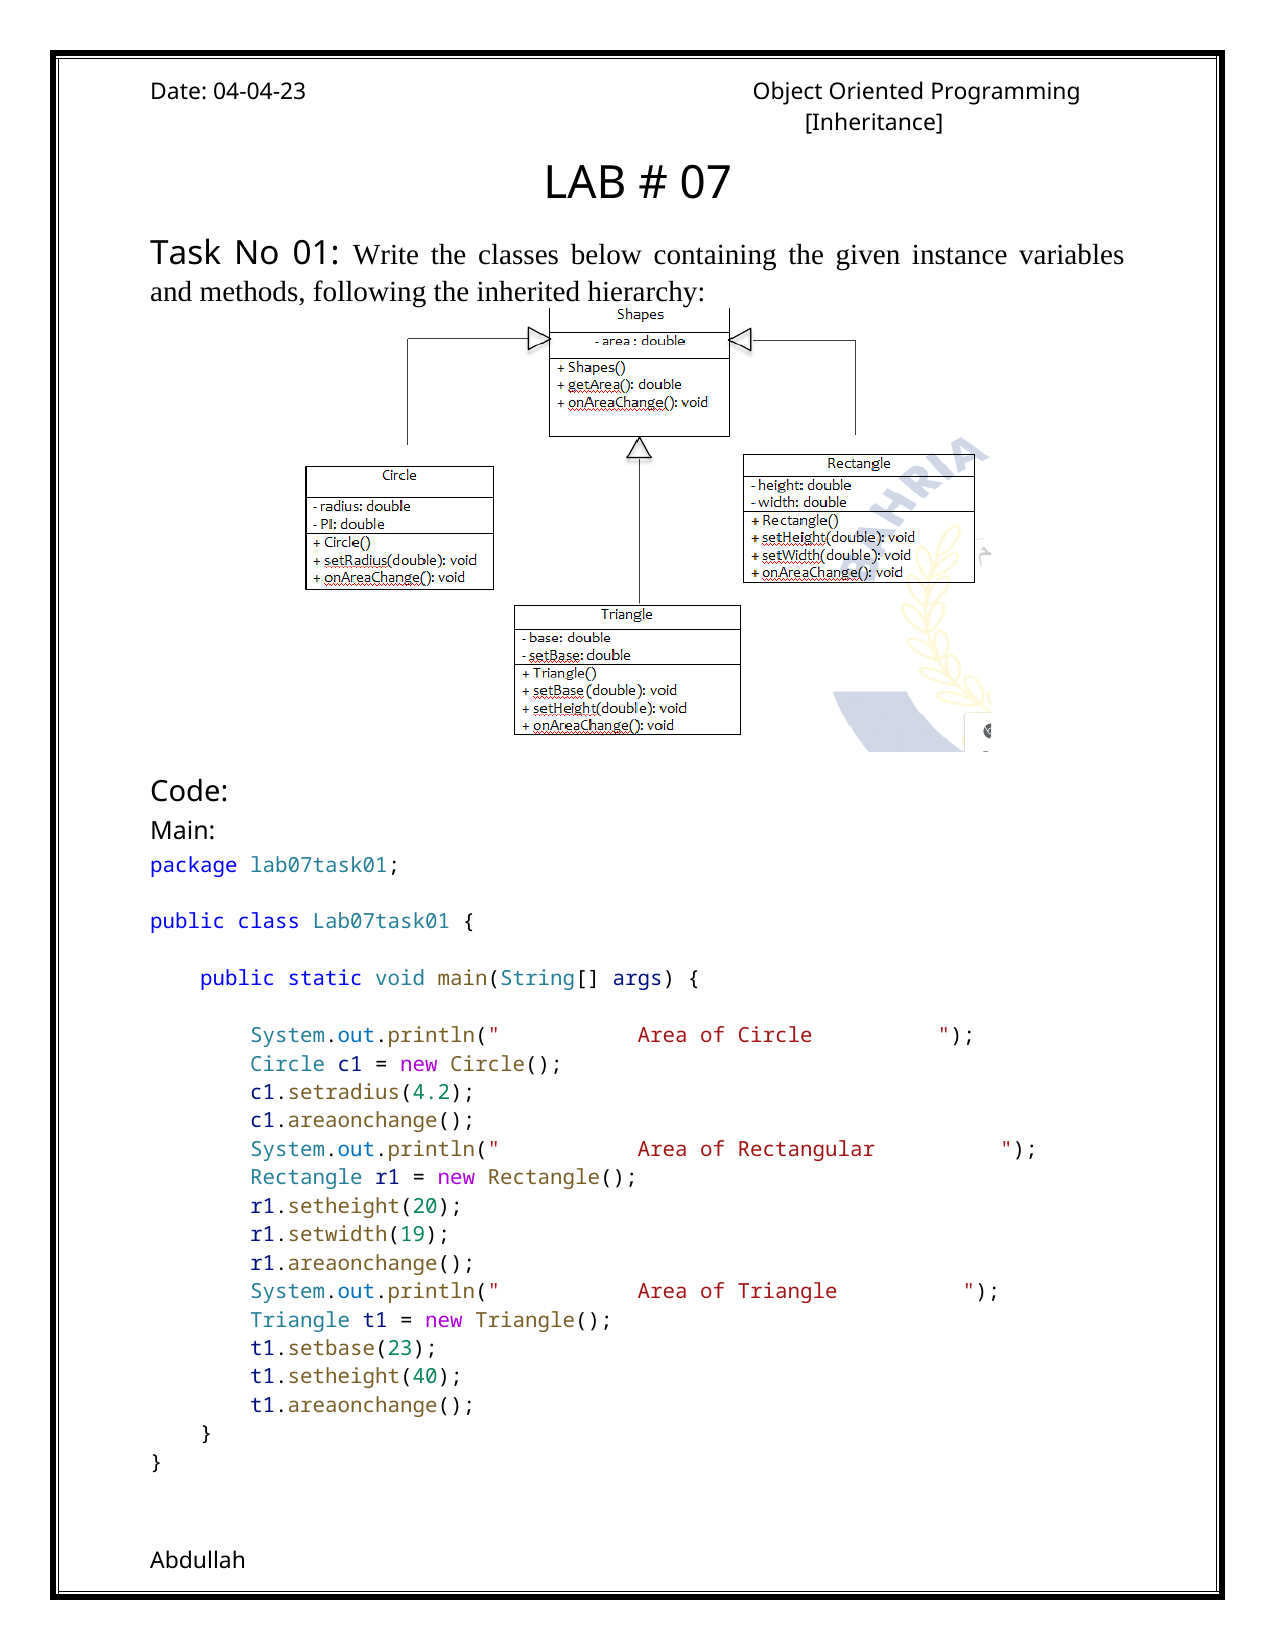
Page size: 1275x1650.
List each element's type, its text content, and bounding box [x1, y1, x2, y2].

text c1.areaonchange(); [150, 1106, 1125, 1134]
picture [283, 308, 992, 752]
text t1.setheight(40); [150, 1362, 1125, 1390]
text public static void main(String[] args) { [150, 963, 1125, 992]
text c1.setradius(4.2); [150, 1077, 1125, 1106]
text } [150, 1447, 1125, 1475]
text public class Lab07task01 { [150, 907, 1125, 935]
text Code: [150, 770, 1125, 810]
text t1.areaonchange(); [150, 1390, 1125, 1418]
text Rectangle r1 = new Rectangle(); [150, 1162, 1125, 1191]
text LAB # 07 [150, 150, 1125, 212]
text Triangle t1 = new Triangle(); [150, 1305, 1125, 1333]
text System.out.println(" Area of Rectangular "); [150, 1134, 1125, 1162]
text } [150, 1418, 1125, 1447]
text t1.setbase(23); [150, 1333, 1125, 1362]
text Main: [150, 813, 1125, 847]
text package lab07task01; [150, 850, 1125, 878]
text r1.setwidth(19); [150, 1219, 1125, 1248]
text r1.areaonchange(); [150, 1248, 1125, 1276]
text Circle c1 = new Circle(); [150, 1049, 1125, 1077]
text r1.setheight(20); [150, 1191, 1125, 1219]
text System.out.println(" Area of Triangle "); [150, 1276, 1125, 1305]
text Task No 01: Write the classes below containing the given instance variables and methods, following the inherited hierarchy: [150, 229, 1125, 308]
text System.out.println(" Area of Circle "); [150, 1020, 1125, 1049]
